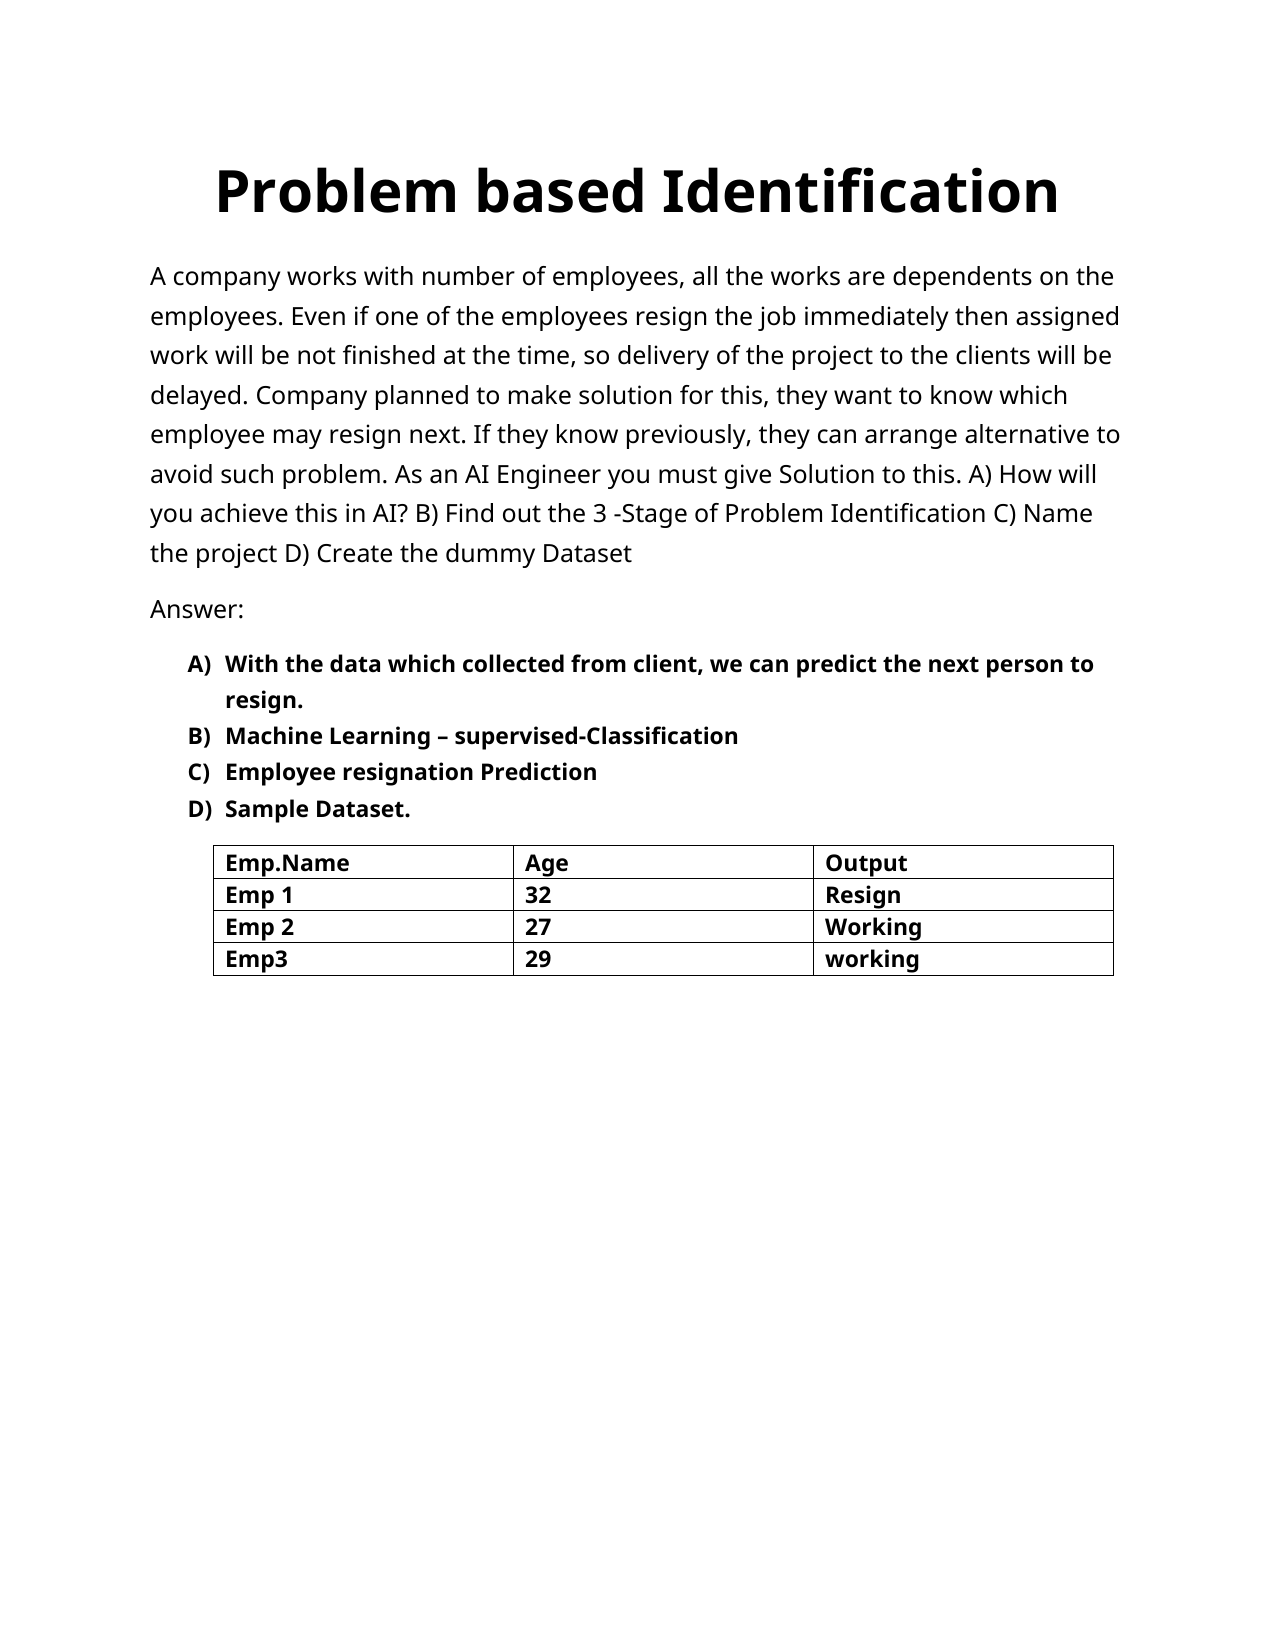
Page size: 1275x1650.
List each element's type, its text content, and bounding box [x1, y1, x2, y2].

list Employee resignation Prediction [187, 756, 1125, 787]
table_cell 27 [514, 911, 813, 942]
text Answer: [150, 591, 1125, 625]
text A company works with number of employees, all the works are dependents on the employees. Even if one of the employees resign the job immediately then assigned work will be not finished at the time, so delivery of the project to the clients will be delayed. Company planned to make solution for this, they want to know which employee may resign next. If they know previously, they can arrange alternative to avoid such problem. As an AI Engineer you must give Solution to this. A) How will you achieve this in AI? B) Find out the 3 -Stage of Problem Identification C) Name the project D) Create the dummy Dataset [150, 259, 1125, 569]
list Sample Dataset. [187, 792, 1125, 824]
list Machine Learning – supervised-Classification [187, 720, 1125, 751]
table_cell 32 [514, 879, 813, 910]
table_cell Emp 2 [214, 911, 513, 942]
table_cell 29 [514, 943, 813, 974]
table_header Output [814, 846, 1113, 878]
text Problem based Identification [150, 150, 1125, 229]
table_header Emp.Name [214, 846, 513, 878]
table_cell Emp3 [214, 943, 513, 974]
table_cell Emp 1 [214, 879, 513, 910]
list With the data which collected from client, we can predict the next person to resign. [187, 647, 1125, 715]
table_cell working [814, 943, 1113, 974]
table_cell Working [814, 911, 1113, 942]
table_cell Resign [814, 879, 1113, 910]
table_header Age [514, 846, 813, 878]
